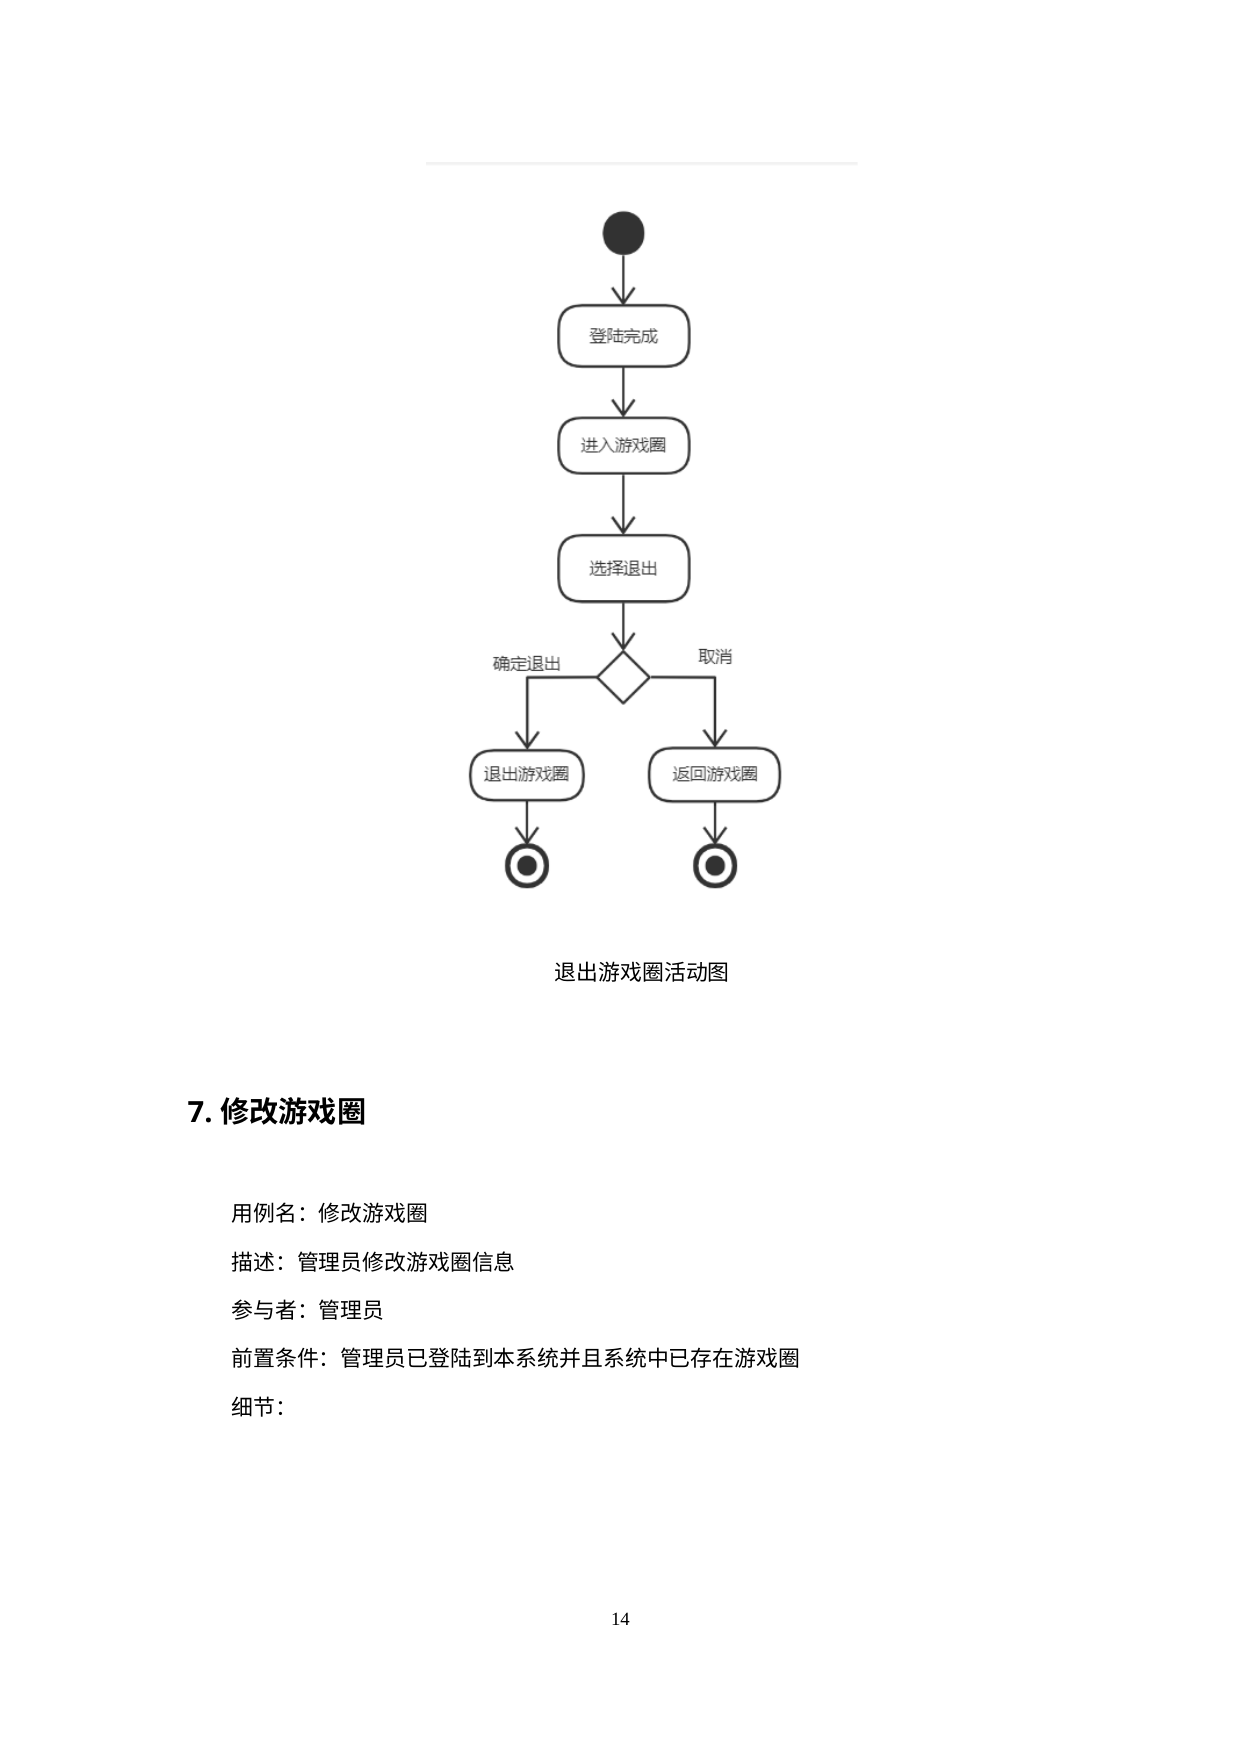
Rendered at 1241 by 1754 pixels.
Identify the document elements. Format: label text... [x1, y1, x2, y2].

text 前置条件：管理员已登陆到本系统并且系统中已存在游戏圈 [187, 1341, 1053, 1373]
text 细节： [187, 1389, 1053, 1422]
text 退出游戏圈活动图 [187, 954, 1053, 987]
text 描述：管理员修改游戏圈信息 [187, 1244, 1053, 1277]
picture [426, 162, 858, 922]
subtitle 7. 修改游戏圈 [187, 1077, 1053, 1142]
text 参与者：管理员 [187, 1293, 1053, 1325]
text 用例名：修改游戏圈 [231, 1196, 1053, 1228]
